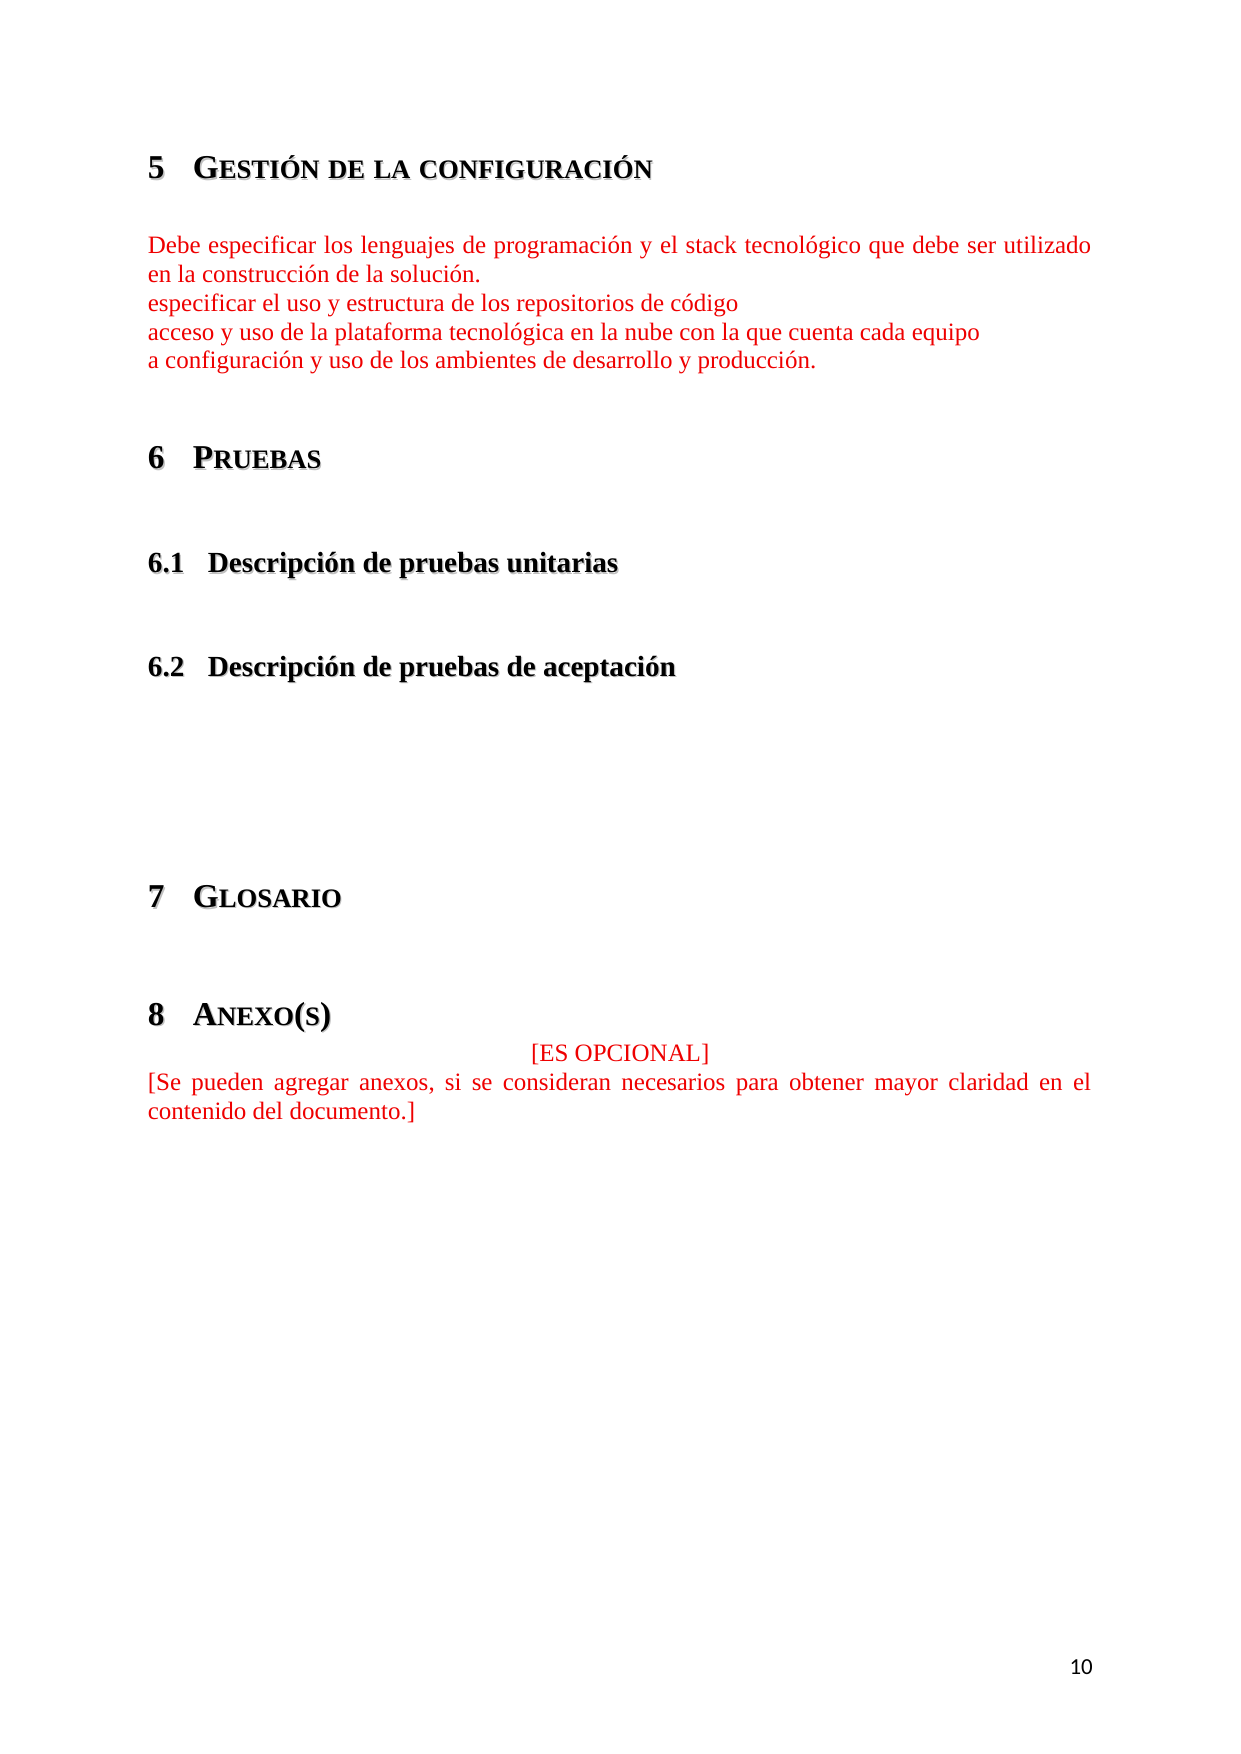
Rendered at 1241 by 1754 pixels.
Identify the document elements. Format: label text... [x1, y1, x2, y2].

subtitle Anexo(s) [148, 994, 1092, 1032]
text a configuración y uso de los ambientes de desarrollo y producción. [148, 346, 1092, 374]
subtitle Descripción de pruebas unitarias [148, 546, 1092, 579]
subtitle Glosario [148, 876, 1092, 915]
subtitle Descripción de pruebas de aceptación [148, 649, 1092, 682]
text Debe especificar los lenguajes de programación y el stack tecnológico que debe ser utilizado en la construcción de la solución. [148, 231, 1092, 288]
text [ES OPCIONAL] [148, 1038, 1092, 1067]
text acceso y uso de la plataforma tecnológica en la nube con la que cuenta cada equipo [148, 317, 1092, 346]
text especificar el uso y estructura de los repositorios de código [148, 288, 1092, 317]
subtitle Gestión de la configuración [148, 148, 1092, 186]
subtitle Pruebas [148, 438, 1092, 476]
text [Se pueden agregar anexos, si se consideran necesarios para obtener mayor claridad en el contenido del documento.] [148, 1067, 1092, 1125]
